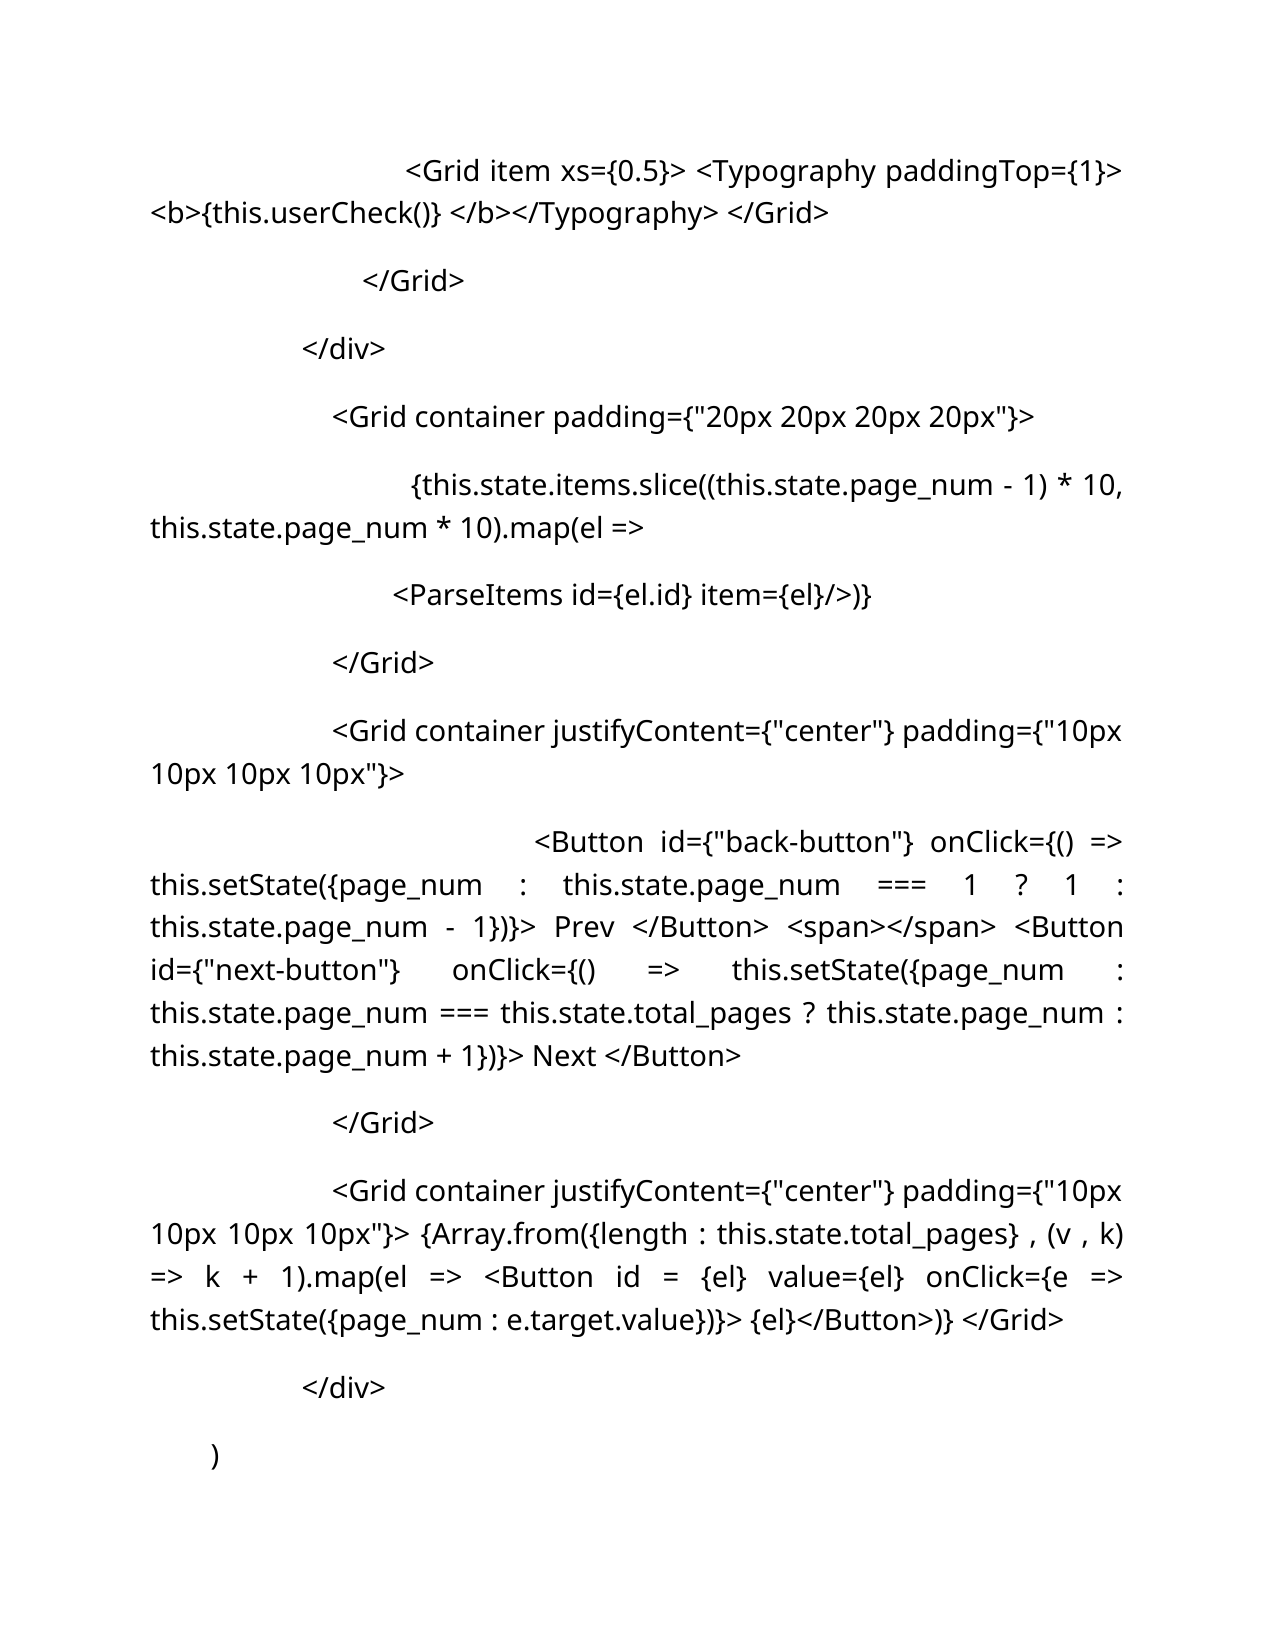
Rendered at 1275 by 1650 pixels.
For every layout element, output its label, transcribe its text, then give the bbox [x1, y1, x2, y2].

text <Grid container justifyContent={"center"} padding={"10px 10px 10px 10px"}> {Array.from({length : this.state.total_pages} , (v , k) => k + 1).map(el => <Button id = {el} value={el} onClick={e => this.setState({page_num : e.target.value})}> {el}</Button>)} </Grid> [150, 1171, 1125, 1339]
text </div> [150, 328, 1125, 368]
text </div> [150, 1367, 1125, 1407]
text <Grid item xs={0.5}> <Typography paddingTop={1}> <b>{this.userCheck()} </b></Typography> </Grid> [150, 150, 1125, 232]
text </Grid> [150, 642, 1125, 682]
text <Grid container padding={"20px 20px 20px 20px"}> [150, 396, 1125, 436]
text </Grid> [150, 1103, 1125, 1142]
text <Button id={"back-button"} onClick={() => this.setState({page_num : this.state.page_num === 1 ? 1 : this.state.page_num - 1})}> Prev </Button> <span></span> <Button id={"next-button"} onClick={() => this.setState({page_num : this.state.page_num === this.state.total_pages ? this.state.page_num : this.state.page_num + 1})}> Next </Button> [150, 821, 1125, 1075]
text <ParseItems id={el.id} item={el}/>)} [150, 575, 1125, 614]
text </Grid> [150, 261, 1125, 300]
text ) [150, 1435, 1125, 1474]
text <Grid container justifyContent={"center"} padding={"10px 10px 10px 10px"}> [150, 710, 1125, 793]
text {this.state.items.slice((this.state.page_num - 1) * 10, this.state.page_num * 10).map(el => [150, 464, 1125, 547]
